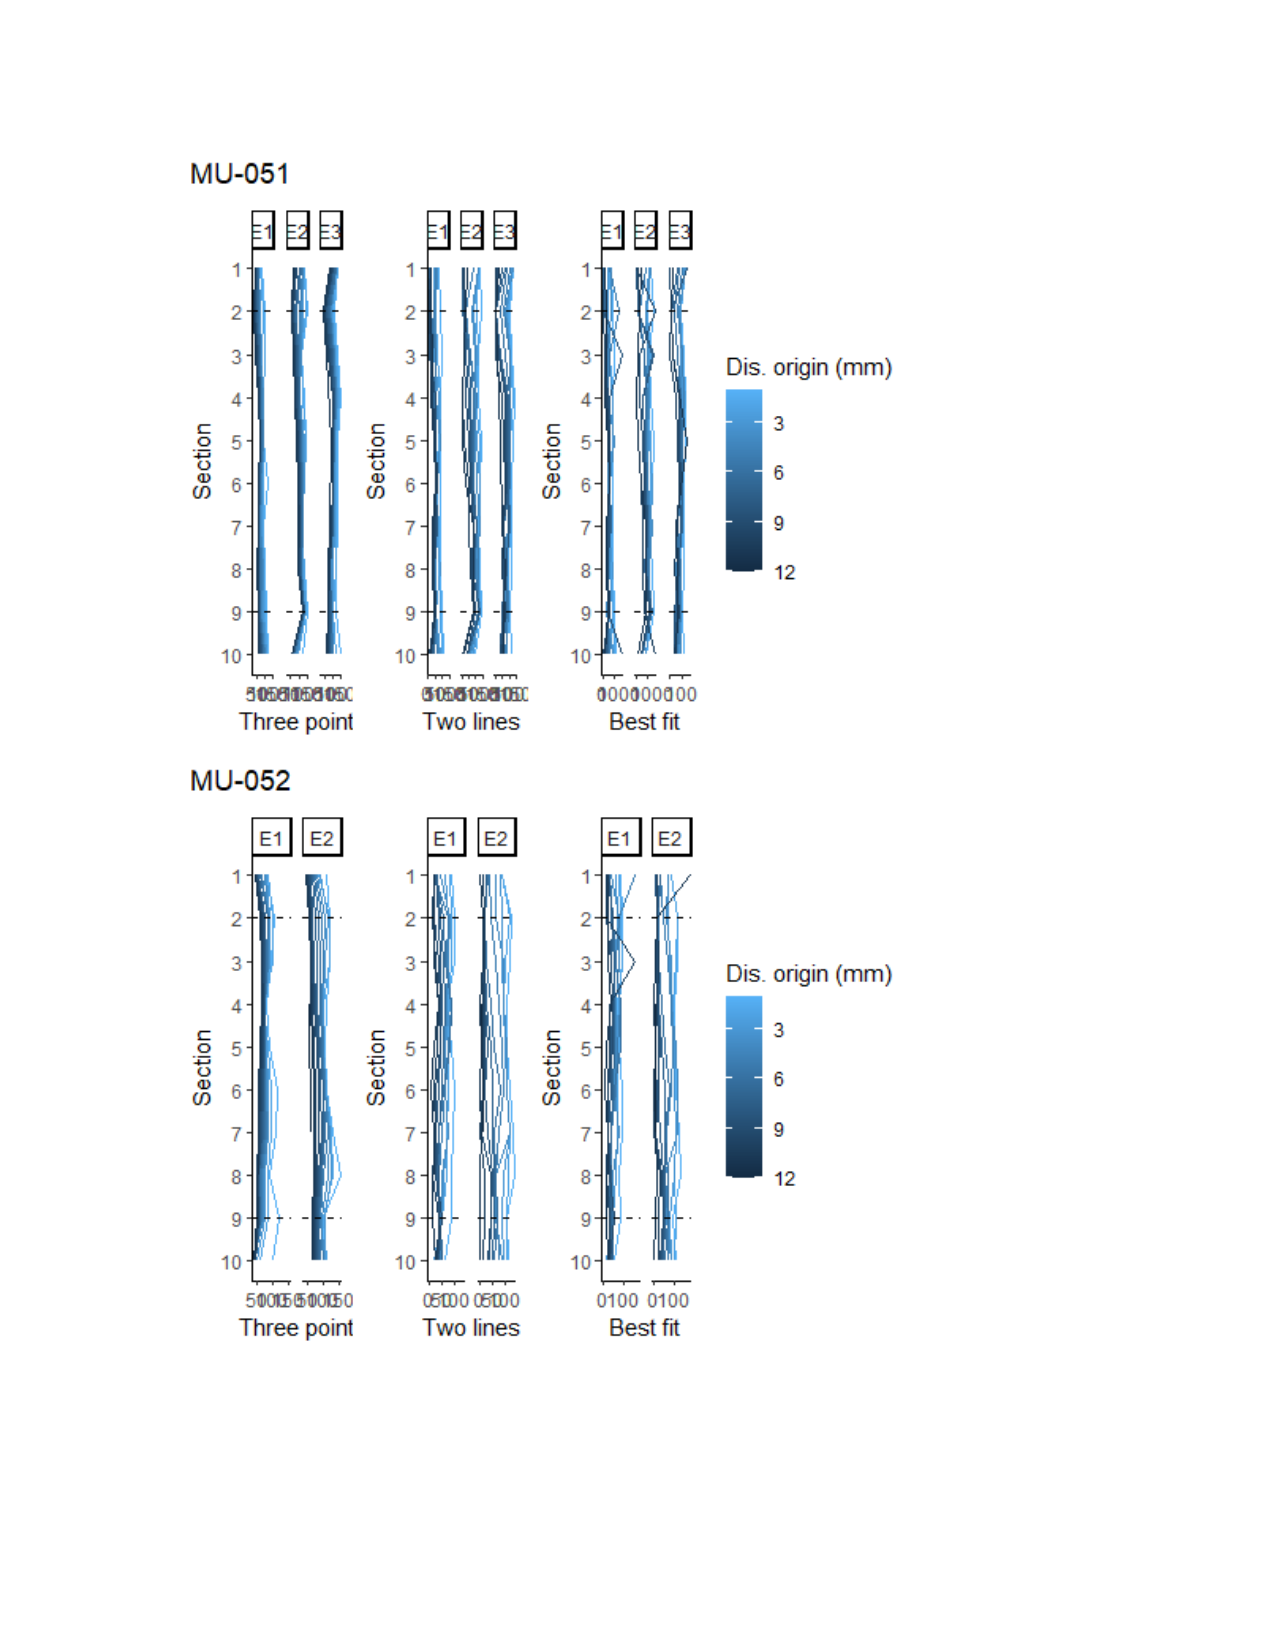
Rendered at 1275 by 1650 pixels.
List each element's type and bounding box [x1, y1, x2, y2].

picture [168, 150, 927, 1363]
